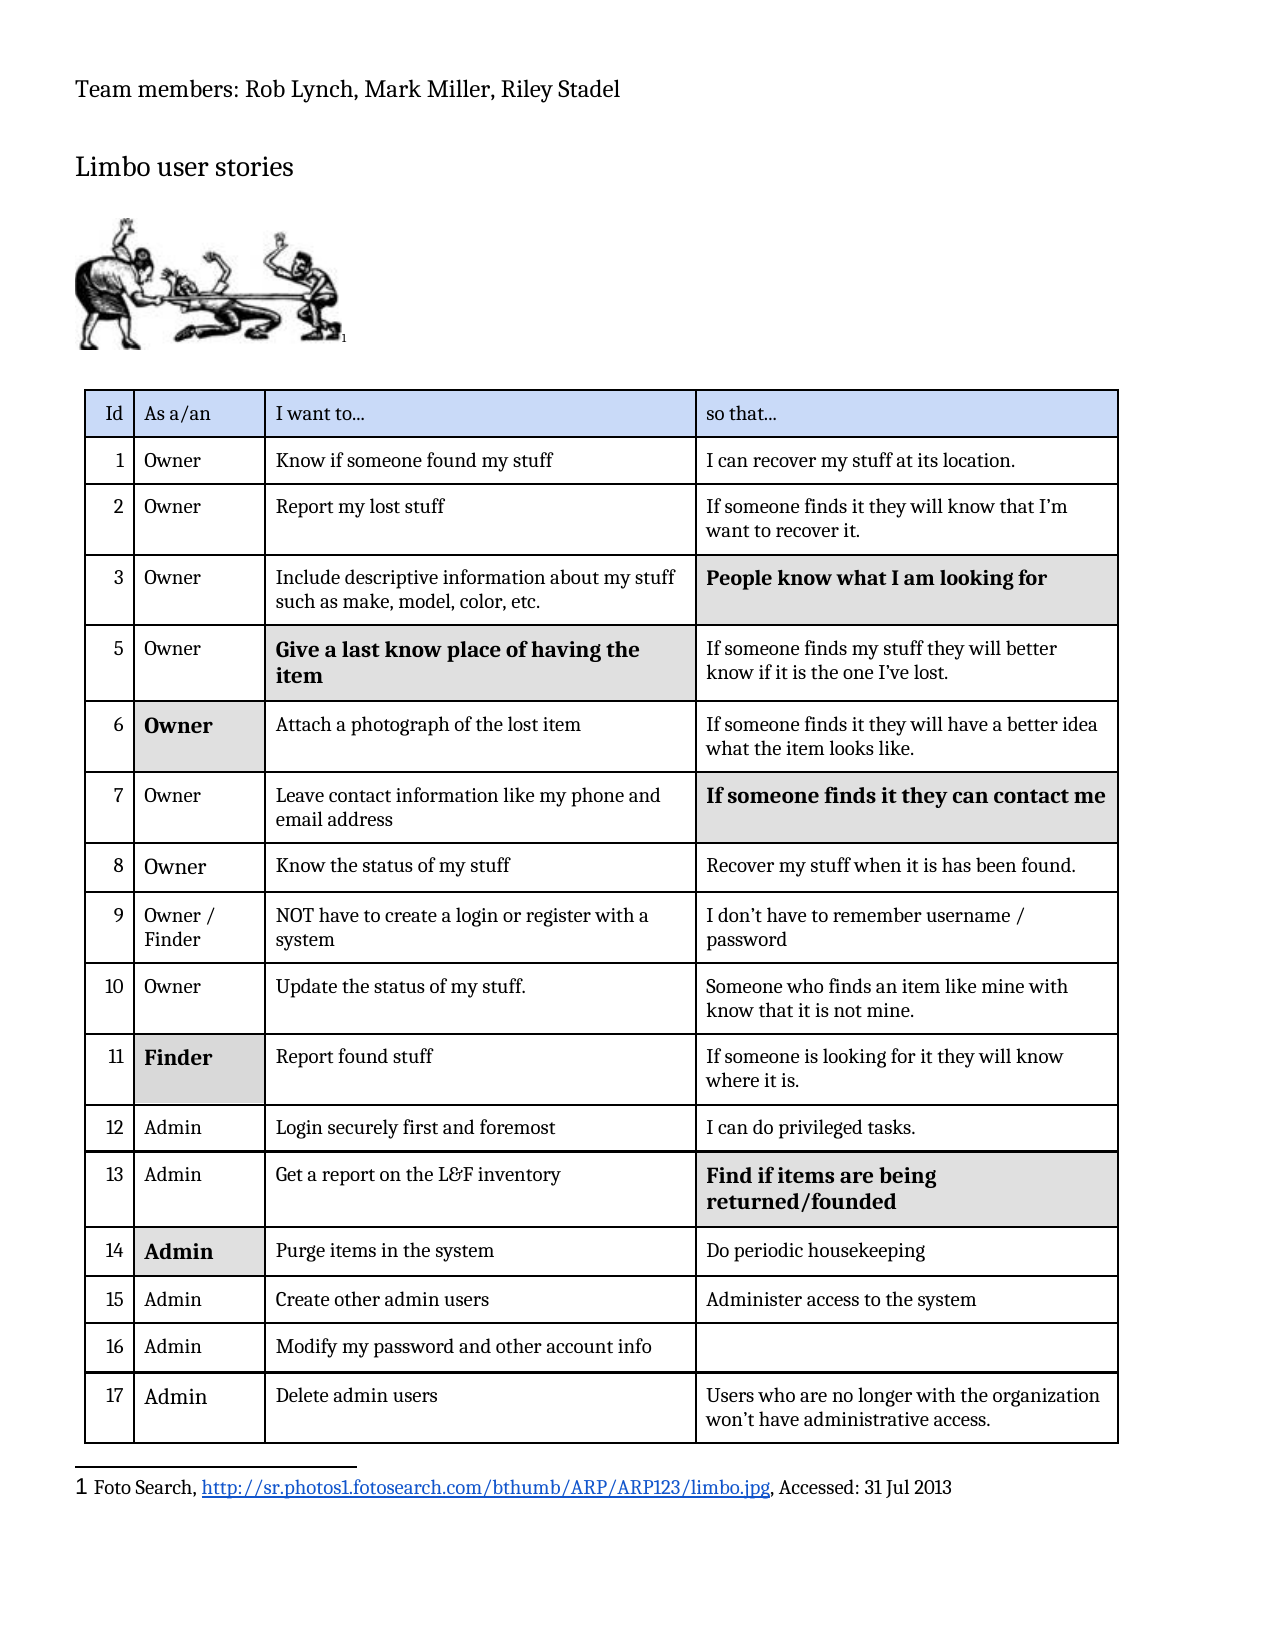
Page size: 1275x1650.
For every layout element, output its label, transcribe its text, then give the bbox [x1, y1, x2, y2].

table_cell Purge items in the system [266, 1228, 695, 1275]
table_cell Get a report on the L&F inventory [266, 1153, 695, 1226]
table_cell Owner [135, 964, 264, 1033]
table_cell Admin [135, 1153, 264, 1226]
table_cell 12 [86, 1106, 133, 1150]
table_cell Owner [135, 844, 264, 891]
text Limbo user stories [75, 150, 1200, 183]
table_cell Report found stuff [266, 1035, 695, 1103]
table_cell Modify my password and other account info [266, 1324, 695, 1371]
table_cell People know what I am looking for [697, 556, 1117, 624]
table_cell If someone is looking for it they will know where it is. [697, 1035, 1117, 1103]
table_cell Owner / Finder [135, 893, 264, 962]
table_cell 17 [86, 1374, 133, 1442]
table_cell Include descriptive information about my stuff such as make, model, color, etc. [266, 556, 695, 624]
table_cell Update the status of my stuff. [266, 964, 695, 1033]
table_cell I can do privileged tasks. [697, 1106, 1117, 1150]
table_cell Delete admin users [266, 1374, 695, 1442]
table_cell 13 [86, 1153, 133, 1226]
table_cell Someone who finds an item like mine with know that it is not mine. [697, 964, 1117, 1033]
table_cell Users who are no longer with the organization won’t have administrative access. [697, 1374, 1117, 1442]
table_cell Admin [135, 1324, 264, 1371]
table_cell Owner [135, 702, 264, 771]
table_header As a/an [135, 391, 264, 436]
table_cell Leave contact information like my phone and email address [266, 773, 695, 842]
table_cell 6 [86, 702, 133, 771]
table_cell 16 [86, 1324, 133, 1371]
table_cell Login securely first and foremost [266, 1106, 695, 1150]
table_cell [697, 1324, 1117, 1371]
table_cell Finder [135, 1035, 264, 1103]
table_cell 15 [86, 1277, 133, 1322]
table_cell Recover my stuff when it is has been found. [697, 844, 1117, 891]
table_cell Know the status of my stuff [266, 844, 695, 891]
table_cell 11 [86, 1035, 133, 1103]
table_cell If someone finds it they will know that I’m want to recover it. [697, 485, 1117, 553]
table_cell 2 [86, 485, 133, 553]
table_cell 1 [86, 438, 133, 483]
table_cell I can recover my stuff at its location. [697, 438, 1117, 483]
table_cell I don’t have to remember username / password [697, 893, 1117, 962]
table_cell Owner [135, 773, 264, 842]
table_cell Owner [135, 485, 264, 553]
table_cell Admin [135, 1374, 264, 1442]
table_cell Create other admin users [266, 1277, 695, 1322]
table_cell 9 [86, 893, 133, 962]
table_cell If someone finds my stuff they will better know if it is the one I’ve lost. [697, 626, 1117, 700]
table_cell If someone finds it they will have a better idea what the item looks like. [697, 702, 1117, 771]
table_cell Admin [135, 1277, 264, 1322]
table_cell Find if items are being returned/founded [697, 1153, 1117, 1226]
table_cell Admin [135, 1106, 264, 1150]
table_header I want to... [266, 391, 695, 436]
table_cell 10 [86, 964, 133, 1033]
table_cell 7 [86, 773, 133, 842]
table_header Id [86, 391, 133, 436]
table_cell Give a last know place of having the item [266, 626, 695, 700]
table_cell Know if someone found my stuff [266, 438, 695, 483]
picture [75, 218, 342, 350]
table_cell NOT have to create a login or register with a system [266, 893, 695, 962]
table_cell Owner [135, 438, 264, 483]
table_cell Report my lost stuff [266, 485, 695, 553]
table_header so that... [697, 391, 1117, 436]
table_cell Admin [135, 1228, 264, 1275]
table_cell 5 [86, 626, 133, 700]
table_cell If someone finds it they can contact me [697, 773, 1117, 842]
table_cell 8 [86, 844, 133, 891]
table_cell Owner [135, 556, 264, 624]
table_cell Do periodic housekeeping [697, 1228, 1117, 1275]
table_cell 3 [86, 556, 133, 624]
table_cell Owner [135, 626, 264, 700]
table_cell Attach a photograph of the lost item [266, 702, 695, 771]
table_cell 14 [86, 1228, 133, 1275]
table_cell Administer access to the system [697, 1277, 1117, 1322]
